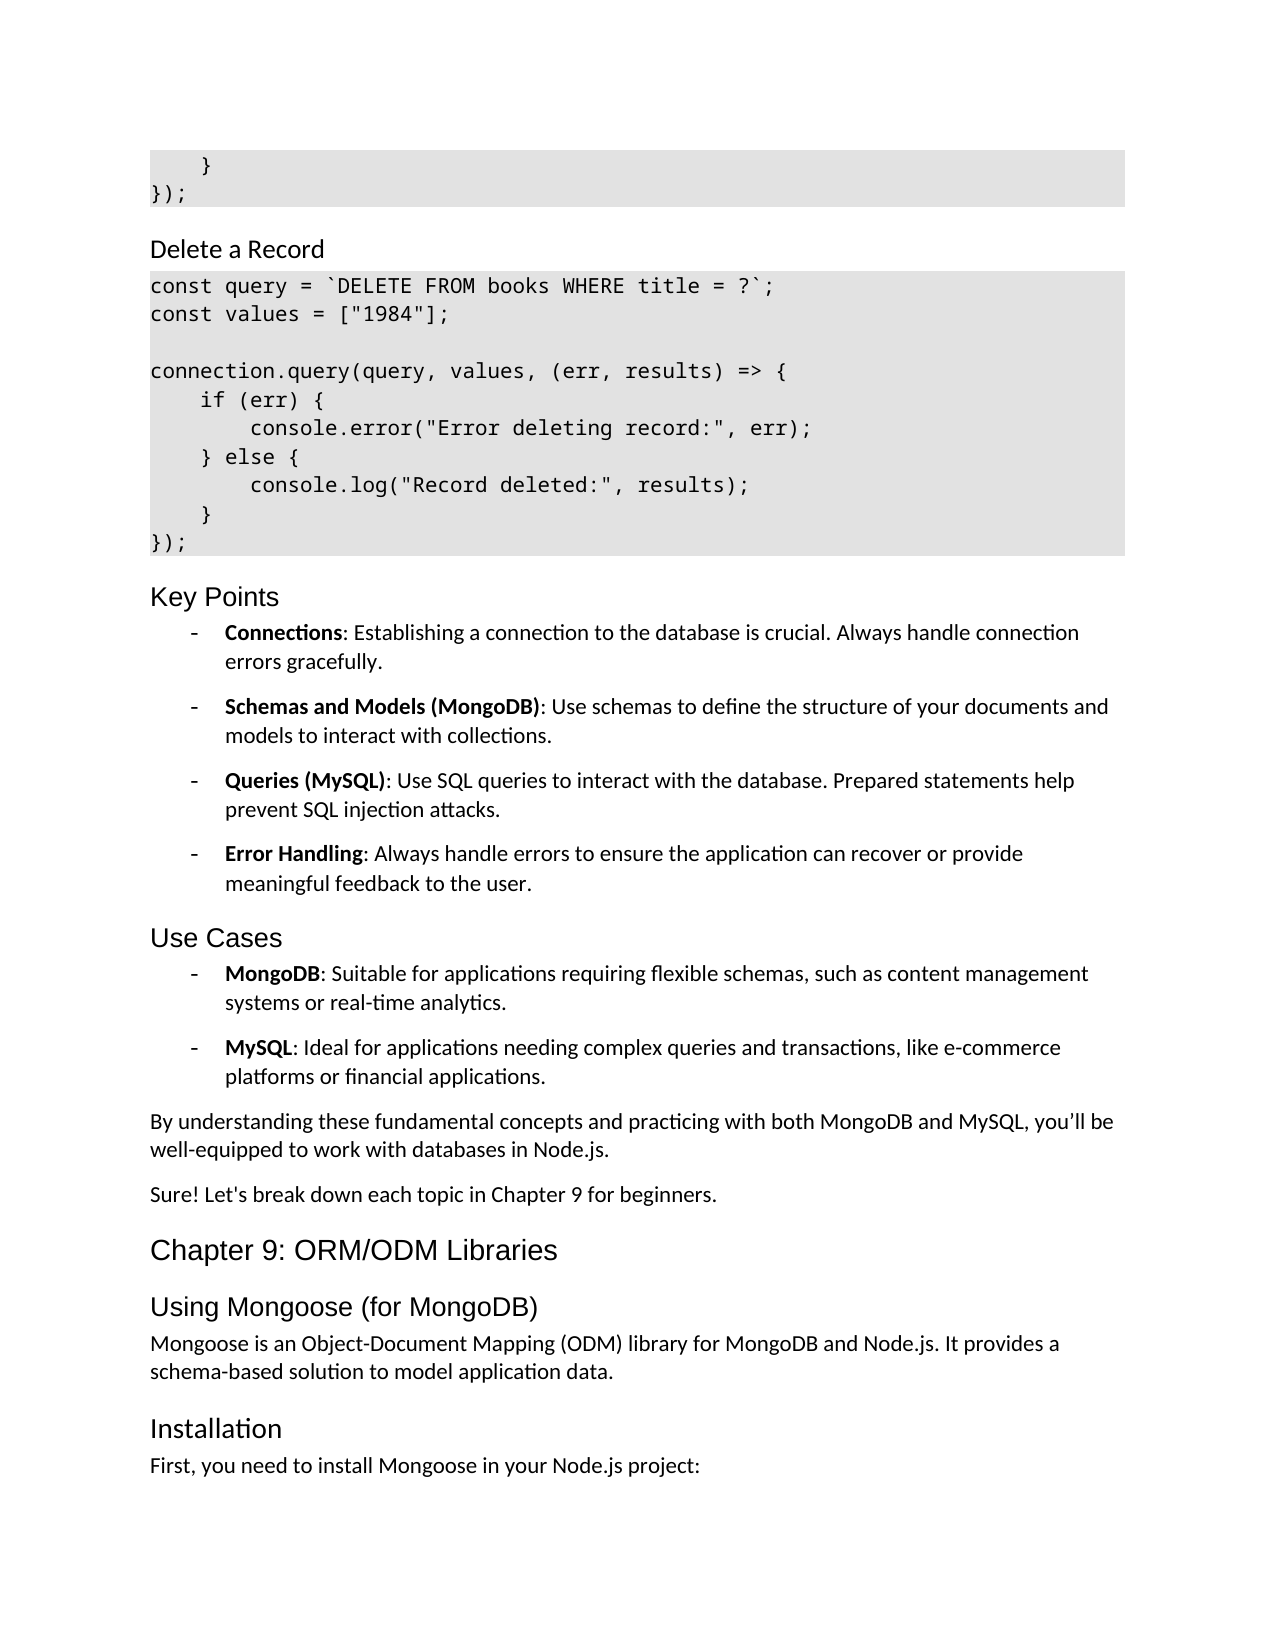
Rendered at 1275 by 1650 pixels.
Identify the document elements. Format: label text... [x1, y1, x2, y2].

subtitle Chapter 9: ORM/ODM Libraries [150, 1233, 1125, 1266]
subtitle Key Points [150, 581, 1125, 612]
text Mongoose is an Object-Document Mapping (ODM) library for MongoDB and Node.js. It provides a schema-based solution to model application data. [150, 1329, 1125, 1385]
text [150, 150, 1125, 207]
list Schemas and Models (MongoDB): Use schemas to define the structure of your documents and models to interact with collections. [187, 692, 1125, 749]
list Queries (MySQL): Use SQL queries to interact with the database. Prepared statements help prevent SQL injection attacks. [187, 766, 1125, 823]
subtitle Delete a Record [150, 232, 1125, 265]
list Error Handling: Always handle errors to ensure the application can recover or provide meaningful feedback to the user. [187, 839, 1125, 897]
text const query = `DELETE FROM books WHERE title = ?`; const values = ["1984"]; connection.query(query, values, (err, results) => { if (err) { console.error("Error deleting record:", err); } else { console.log("Record deleted:", results); } }); [150, 271, 1125, 556]
subtitle Installation [150, 1410, 1125, 1445]
text Sure! Let's break down each topic in Chapter 9 for beginners. [150, 1180, 1125, 1208]
text First, you need to install Mongoose in your Node.js project: [150, 1452, 1125, 1480]
text By understanding these fundamental concepts and practicing with both MongoDB and MySQL, you’ll be well-equipped to work with databases in Node.js. [150, 1107, 1125, 1163]
subtitle Use Cases [150, 922, 1125, 953]
list Connections: Establishing a connection to the database is crucial. Always handle connection errors gracefully. [187, 618, 1125, 675]
list MySQL: Ideal for applications needing complex queries and transactions, like e-commerce platforms or financial applications. [187, 1033, 1125, 1090]
subtitle Using Mongoose (for MongoDB) [150, 1291, 1125, 1322]
list MongoDB: Suitable for applications requiring flexible schemas, such as content management systems or real-time analytics. [187, 959, 1125, 1016]
